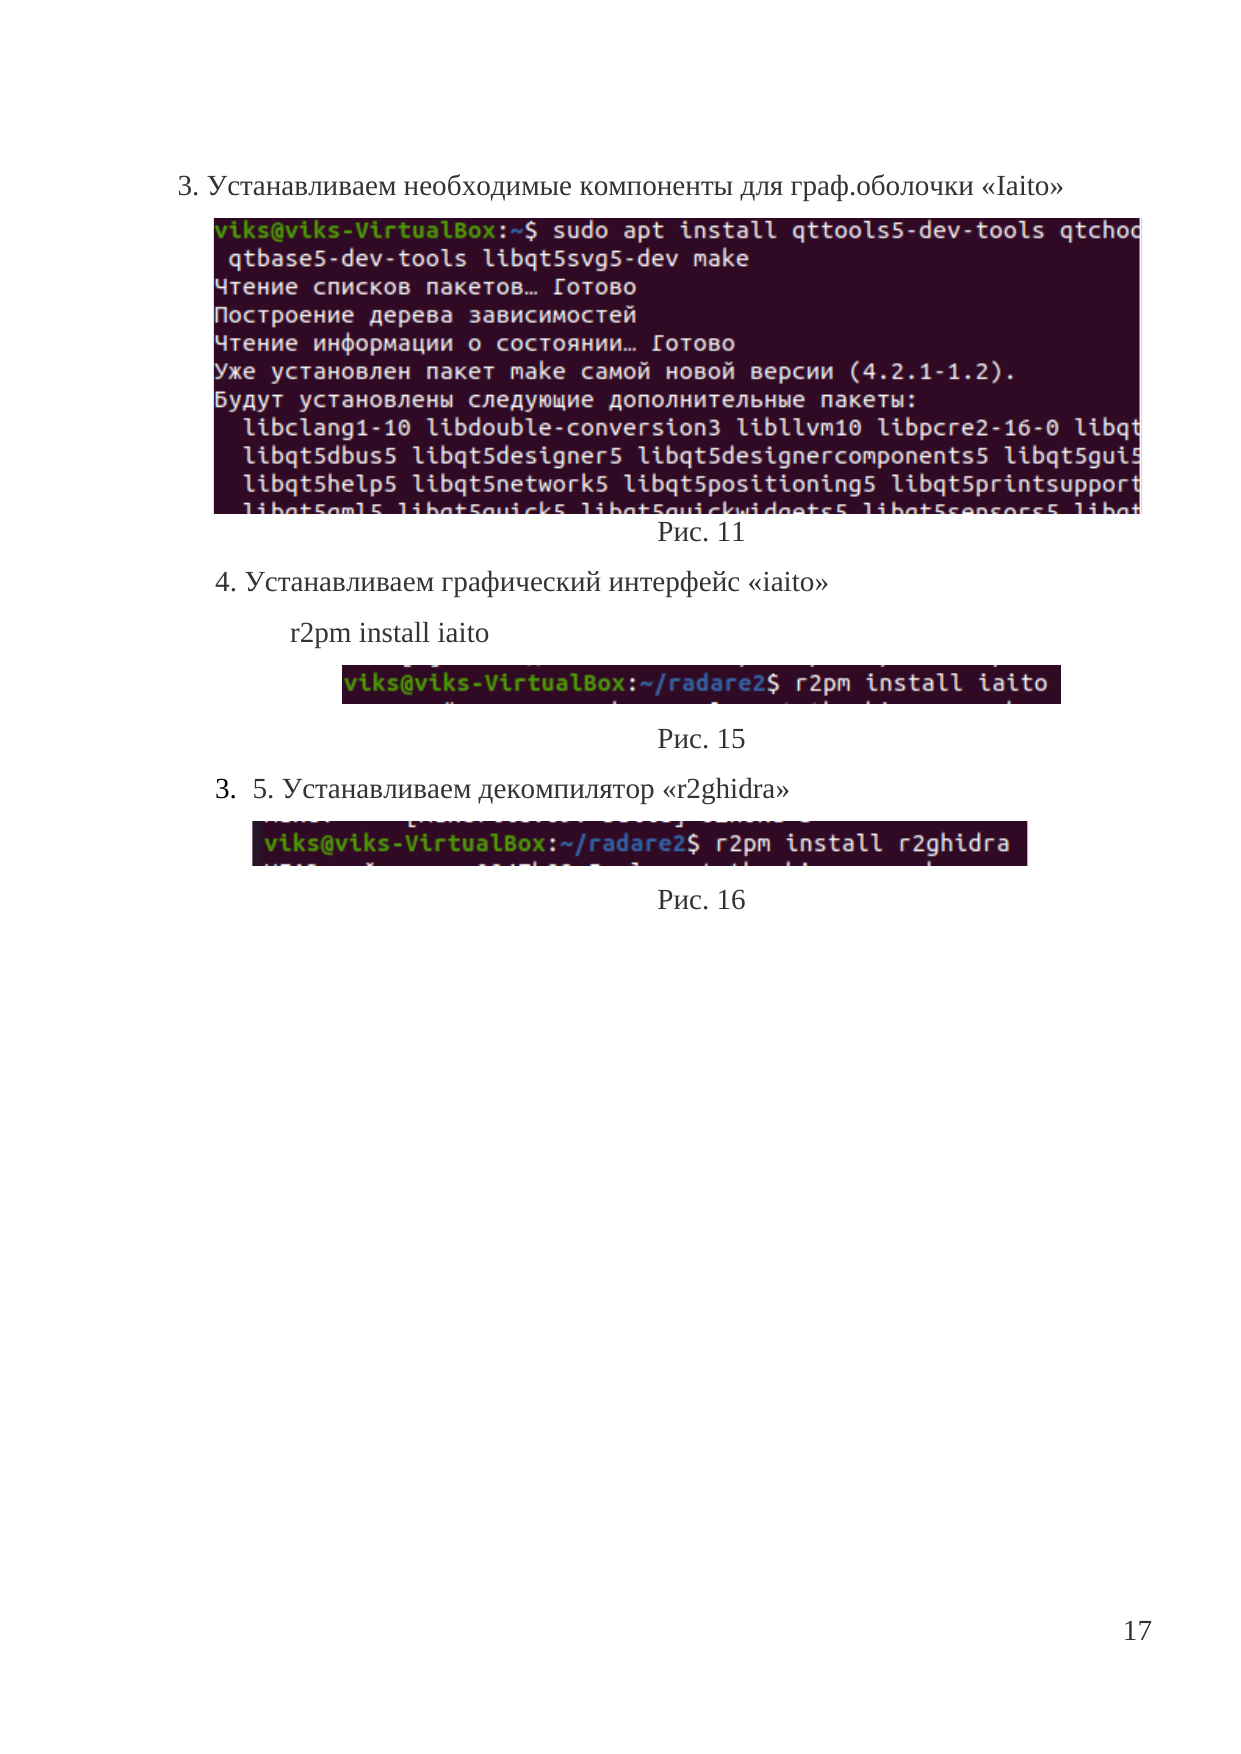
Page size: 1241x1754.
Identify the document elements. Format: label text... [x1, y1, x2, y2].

picture [342, 665, 1061, 704]
text Рис. 15 [251, 721, 1152, 754]
list r2pm install iaito [290, 615, 1152, 648]
text 3. Устанавливаем необходимые компоненты для граф.оболочки «Iaito» [177, 168, 1152, 202]
text Рис. 11 [251, 514, 1152, 548]
picture [252, 821, 1028, 866]
text Рис. 16 [251, 882, 1152, 916]
list 4. Устанавливаем графический интерфейс «iaito» [215, 564, 1152, 598]
picture [213, 218, 1143, 514]
